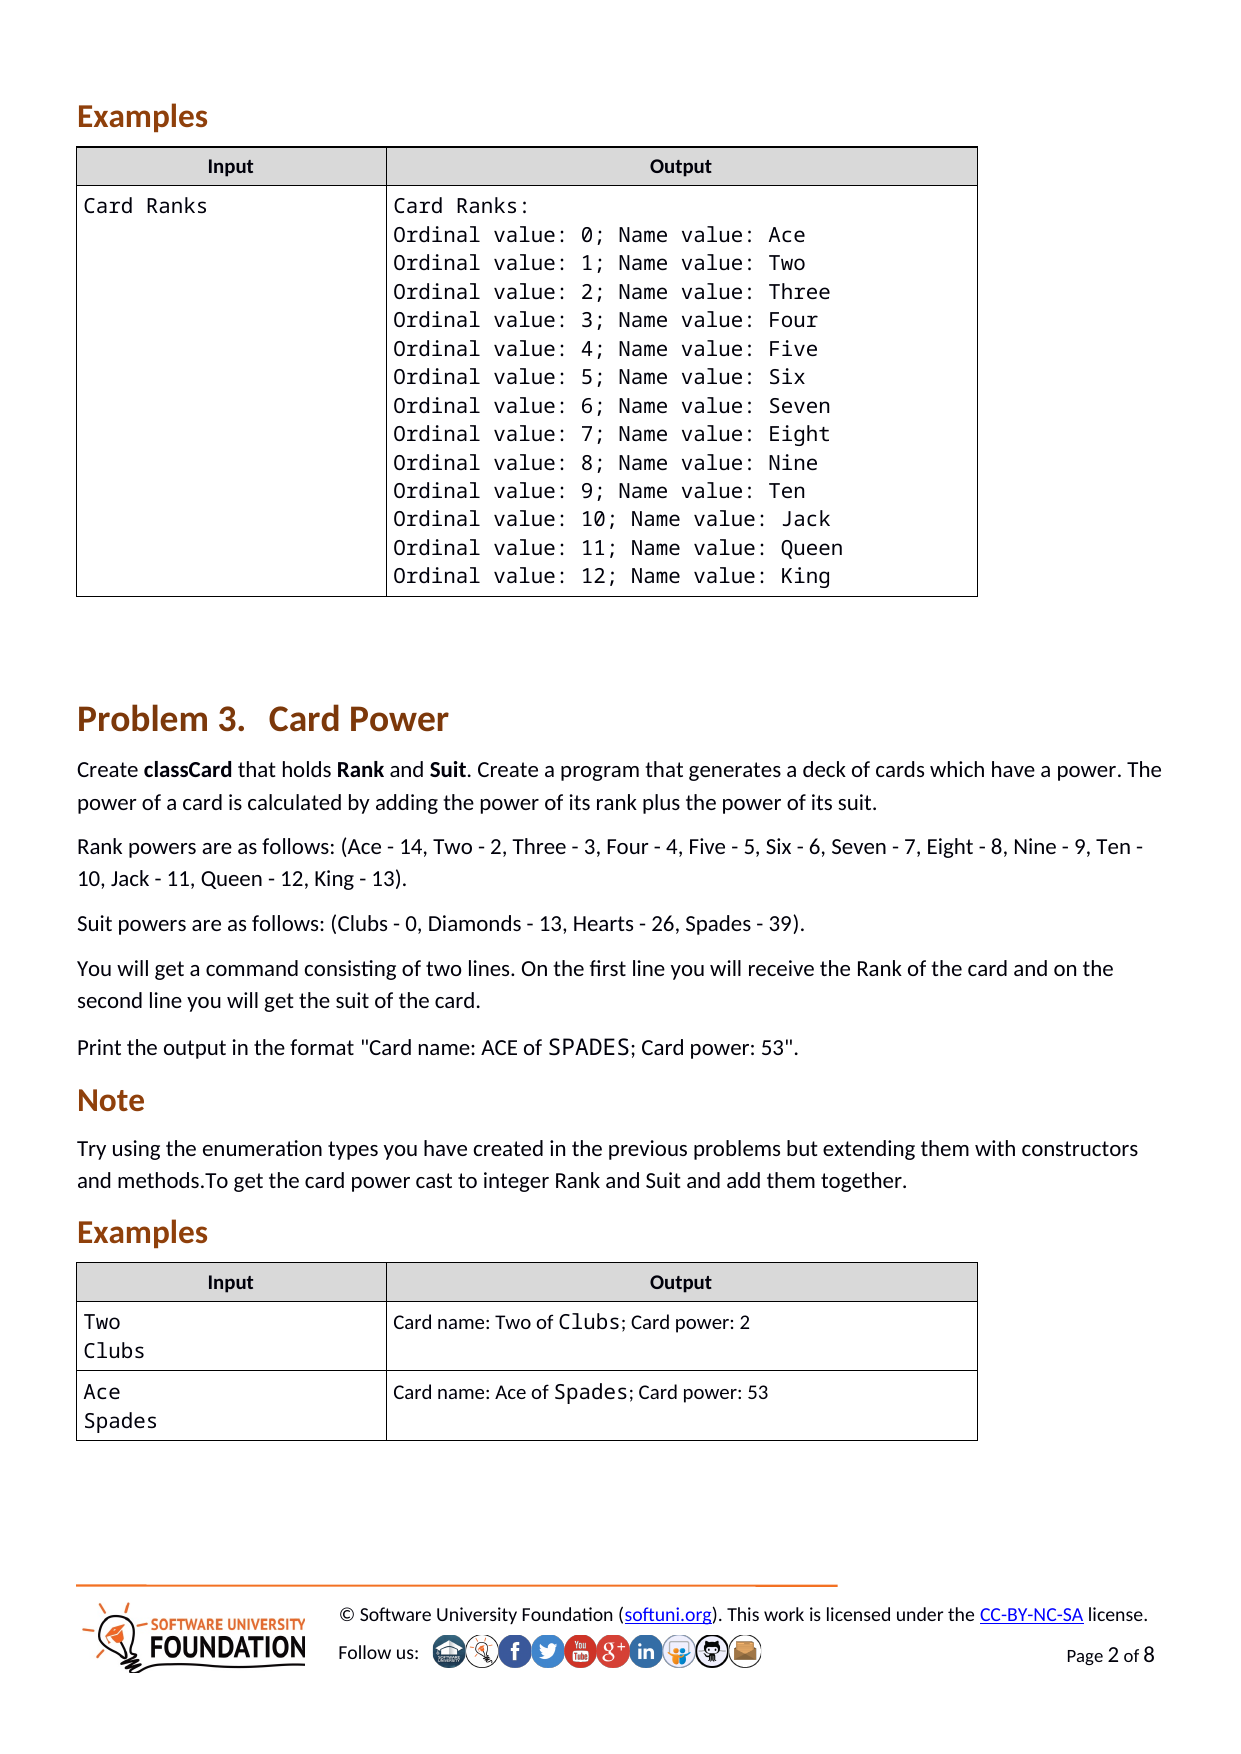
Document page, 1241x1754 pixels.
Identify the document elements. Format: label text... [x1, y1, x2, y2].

table_cell Card name: Ace of Spades; Card power: 53 [387, 1371, 977, 1440]
table_cell Card name: Two of Clubs; Card power: 2 [387, 1302, 977, 1370]
text Try using the enumeration types you have created in the previous problems but extending them with constructors and methods.To get the card power cast to integer Rank and Suit and add them together. [77, 1134, 1163, 1194]
subtitle Note [77, 1079, 1163, 1120]
table_cell Ace Spades [77, 1371, 386, 1440]
table_header Input [77, 1263, 386, 1301]
table_header Input [77, 148, 386, 185]
table_header Output [387, 148, 977, 185]
text Create classCard that holds Rank and Suit. Create a program that generates a deck of cards which have a power. The power of a card is calculated by adding the power of its rank plus the power of its suit. [77, 756, 1163, 816]
text Suit powers are as follows: (Clubs - 0, Diamonds - 13, Hearts - 26, Spades - 39). [77, 909, 1163, 937]
table_cell Card Ranks: Ordinal value: 0; Name value: Ace Ordinal value: 1; Name value: Two Ordinal value: 2; Name value: Three Ordinal value: 3; Name value: Four Ordinal value: 4; Name value: Five Ordinal value: 5; Name value: Six Ordinal value: 6; Name value: Seven Ordinal value: 7; Name value: Eight Ordinal value: 8; Name value: Nine Ordinal value: 9; Name value: Ten Ordinal value: 10; Name value: Jack Ordinal value: 11; Name value: Queen Ordinal value: 12; Name value: King [387, 186, 977, 596]
picture [81, 1602, 305, 1673]
picture [432, 1635, 762, 1668]
text Print the output in the format "Card name: ACE of SPADES; Card power: 53". [77, 1031, 1163, 1062]
table_cell Two Clubs [77, 1302, 386, 1370]
subtitle Examples [77, 1211, 1163, 1252]
table_header Output [387, 1263, 977, 1301]
table_cell Card Ranks [77, 186, 386, 596]
subtitle Card Power [77, 694, 1163, 740]
text You will get a command consisting of two lines. On the first line you will receive the Rank of the card and on the second line you will get the suit of the card. [77, 954, 1163, 1014]
subtitle Examples [77, 95, 1163, 136]
text Rank powers are as follows: (Ace - 14, Two - 2, Three - 3, Four - 4, Five - 5, Six - 6, Seven - 7, Eight - 8, Nine - 9, Ten - 10, Jack - 11, Queen - 12, King - 13). [77, 832, 1163, 893]
